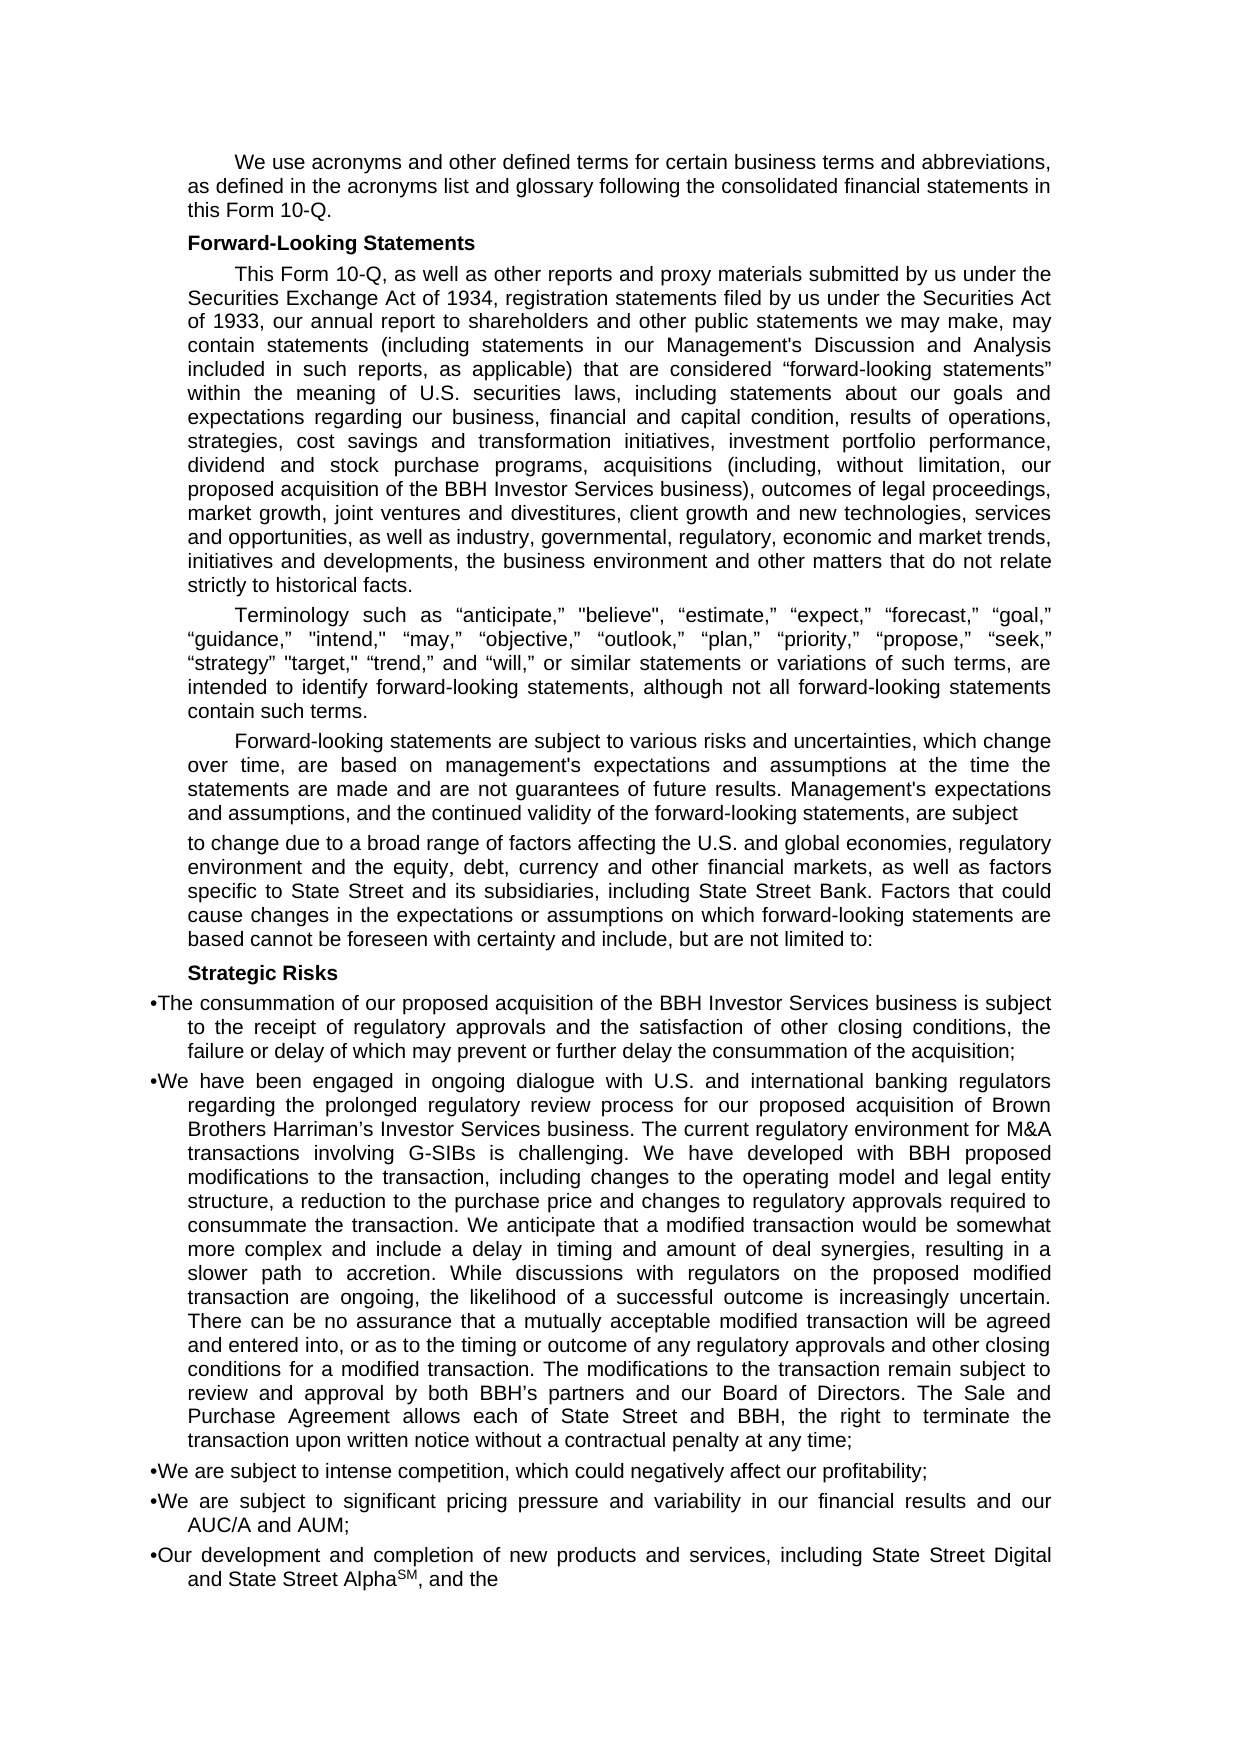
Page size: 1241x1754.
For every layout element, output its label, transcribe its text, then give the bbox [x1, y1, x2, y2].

text This Form 10-Q, as well as other reports and proxy materials submitted by us under the Securities Exchange Act of 1934, registration statements filed by us under the Securities Act of 1933, our annual report to shareholders and other public statements we may make, may contain statements (including statements in our Management's Discussion and Analysis included in such reports, as applicable) that are considered “forward-looking statements” within the meaning of U.S. securities laws, including statements about our goals and expectations regarding our business, financial and capital condition, results of operations, strategies, cost savings and transformation initiatives, investment portfolio performance, dividend and stock purchase programs, acquisitions (including, without limitation, our proposed acquisition of the BBH Investor Services business), outcomes of legal proceedings, market growth, joint ventures and divestitures, client growth and new technologies, services and opportunities, as well as industry, governmental, regulatory, economic and market trends, initiatives and developments, the business environment and other matters that do not relate strictly to historical facts. [187, 261, 1053, 597]
text Terminology such as “anticipate,” "believe", “estimate,” “expect,” “forecast,” “goal,” “guidance,” "intend," “may,” “objective,” “outlook,” “plan,” “priority,” “propose,” “seek,” “strategy” "target," “trend,” and “will,” or similar statements or variations of such terms, are intended to identify forward-looking statements, although not all forward-looking statements contain such terms. [187, 603, 1053, 723]
text We use acronyms and other defined terms for certain business terms and abbreviations, as defined in the acronyms list and glossary following the consolidated financial statements in this Form 10-Q. [187, 150, 1053, 222]
text to change due to a broad range of factors affecting the U.S. and global economies, regulatory environment and the equity, debt, currency and other financial markets, as well as factors specific to State Street and its subsidiaries, including State Street Bank. Factors that could cause changes in the expectations or assumptions on which forward-looking statements are based cannot be foreseen with certainty and include, but are not limited to: [187, 831, 1053, 951]
text •The consummation of our proposed acquisition of the BBH Investor Services business is subject to the receipt of regulatory approvals and the satisfaction of other closing conditions, the failure or delay of which may prevent or further delay the consummation of the acquisition; [150, 991, 1053, 1063]
text Forward-looking statements are subject to various risks and uncertainties, which change over time, are based on management's expectations and assumptions at the time the statements are made and are not guarantees of future results. Management's expectations and assumptions, and the continued validity of the forward-looking statements, are subject [187, 729, 1053, 825]
text Strategic Risks [187, 961, 1053, 984]
text Forward-Looking Statements [187, 231, 1053, 255]
text •Our development and completion of new products and services, including State Street Digital and State Street AlphaSM, and the [150, 1543, 1053, 1591]
text •We are subject to intense competition, which could negatively affect our profitability; [150, 1458, 1053, 1482]
text •We are subject to significant pricing pressure and variability in our financial results and our AUC/A and AUM; [150, 1489, 1053, 1537]
text •We have been engaged in ongoing dialogue with U.S. and international banking regulators regarding the prolonged regulatory review process for our proposed acquisition of Brown Brothers Harriman’s Investor Services business. The current regulatory environment for M&A transactions involving G-SIBs is challenging. We have developed with BBH proposed modifications to the transaction, including changes to the operating model and legal entity structure, a reduction to the purchase price and changes to regulatory approvals required to consummate the transaction. We anticipate that a modified transaction would be somewhat more complex and include a delay in timing and amount of deal synergies, resulting in a slower path to accretion. While discussions with regulators on the proposed modified transaction are ongoing, the likelihood of a successful outcome is increasingly uncertain. There can be no assurance that a mutually acceptable modified transaction will be agreed and entered into, or as to the timing or outcome of any regulatory approvals and other closing conditions for a modified transaction. The modifications to the transaction remain subject to review and approval by both BBH’s partners and our Board of Directors. The Sale and Purchase Agreement allows each of State Street and BBH, the right to terminate the transaction upon written notice without a contractual penalty at any time; [150, 1069, 1053, 1452]
